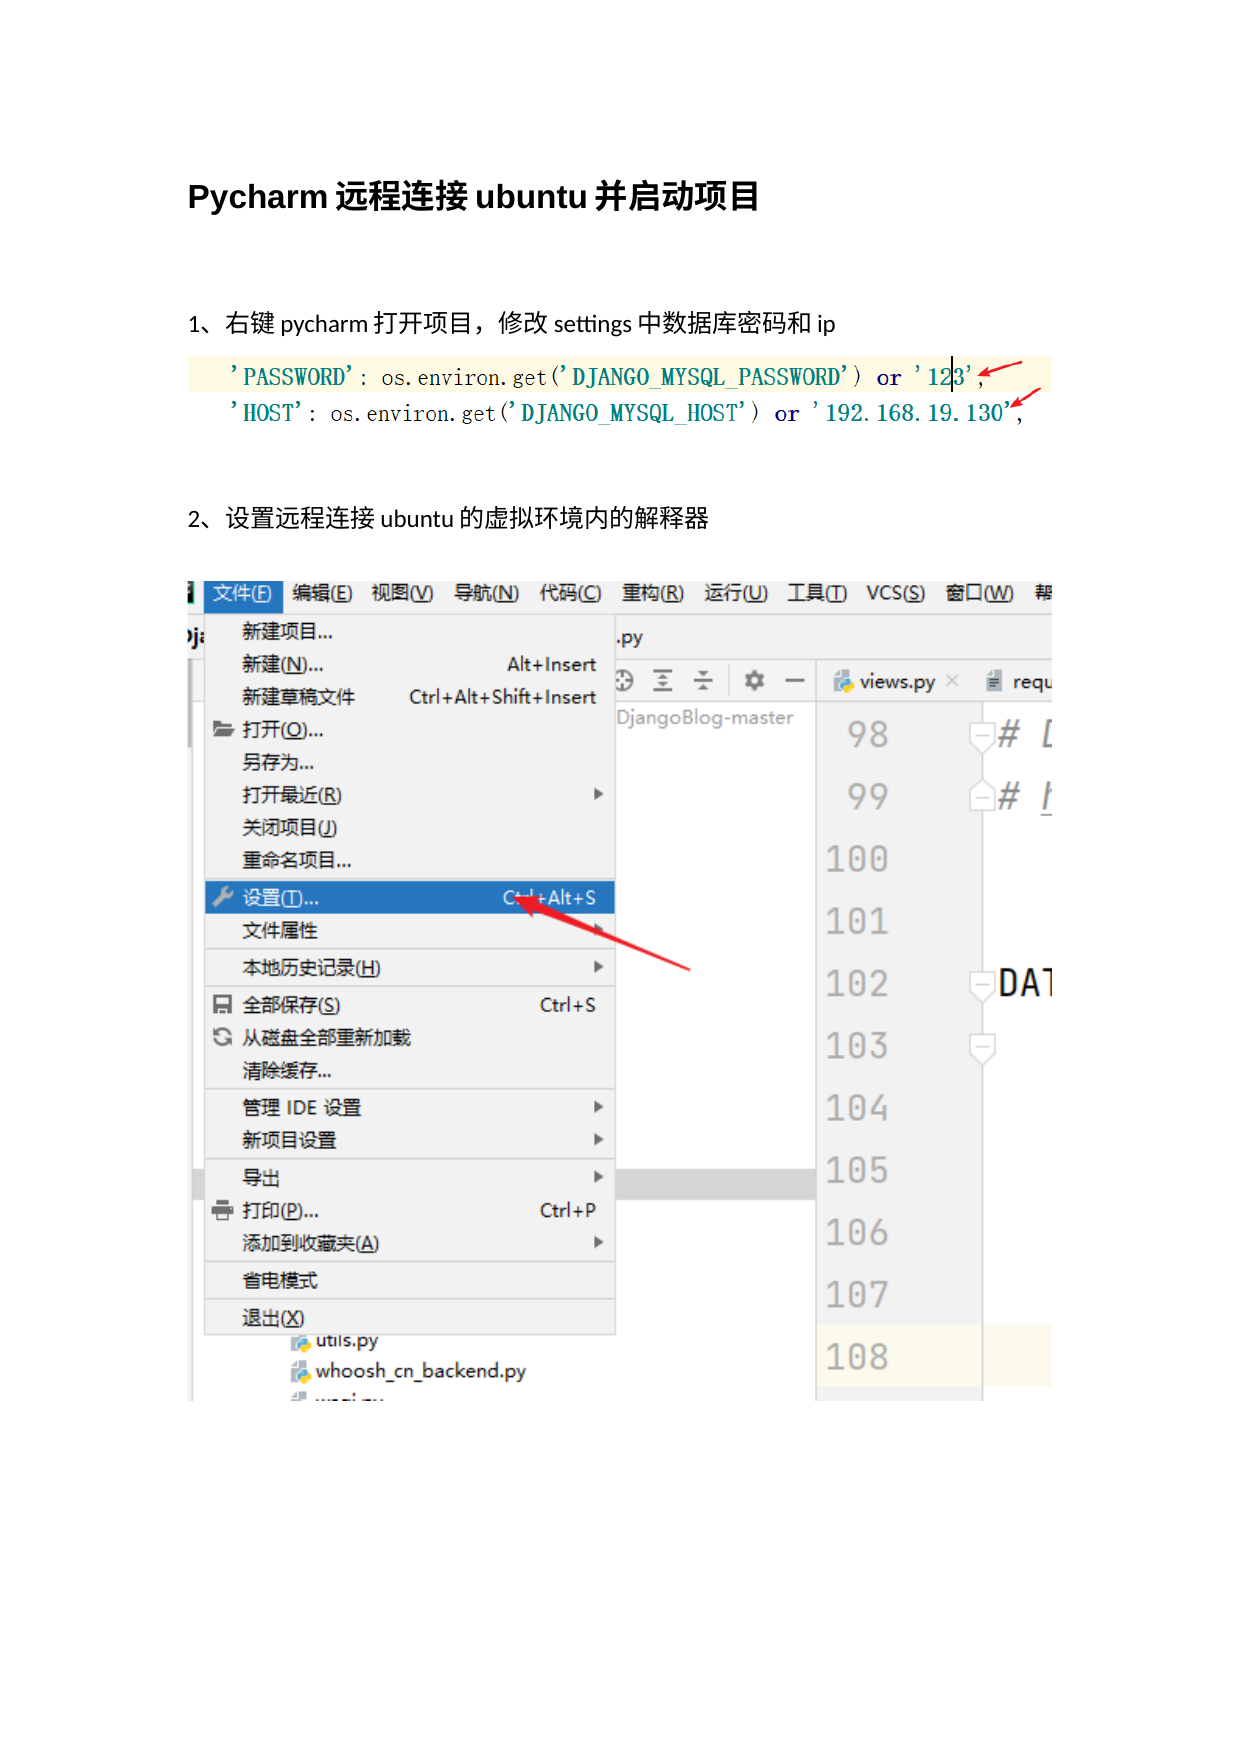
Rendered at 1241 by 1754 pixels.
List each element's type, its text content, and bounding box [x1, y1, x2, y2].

subtitle Pycharm远程连接ubuntu并启动项目 [187, 162, 1053, 227]
picture [187, 581, 1052, 1401]
picture [187, 353, 1052, 437]
list 设置远程连接ubuntu的虚拟环境内的解释器 [187, 484, 1053, 549]
list 右键pycharm打开项目，修改settings中数据库密码和ip [187, 289, 1053, 354]
